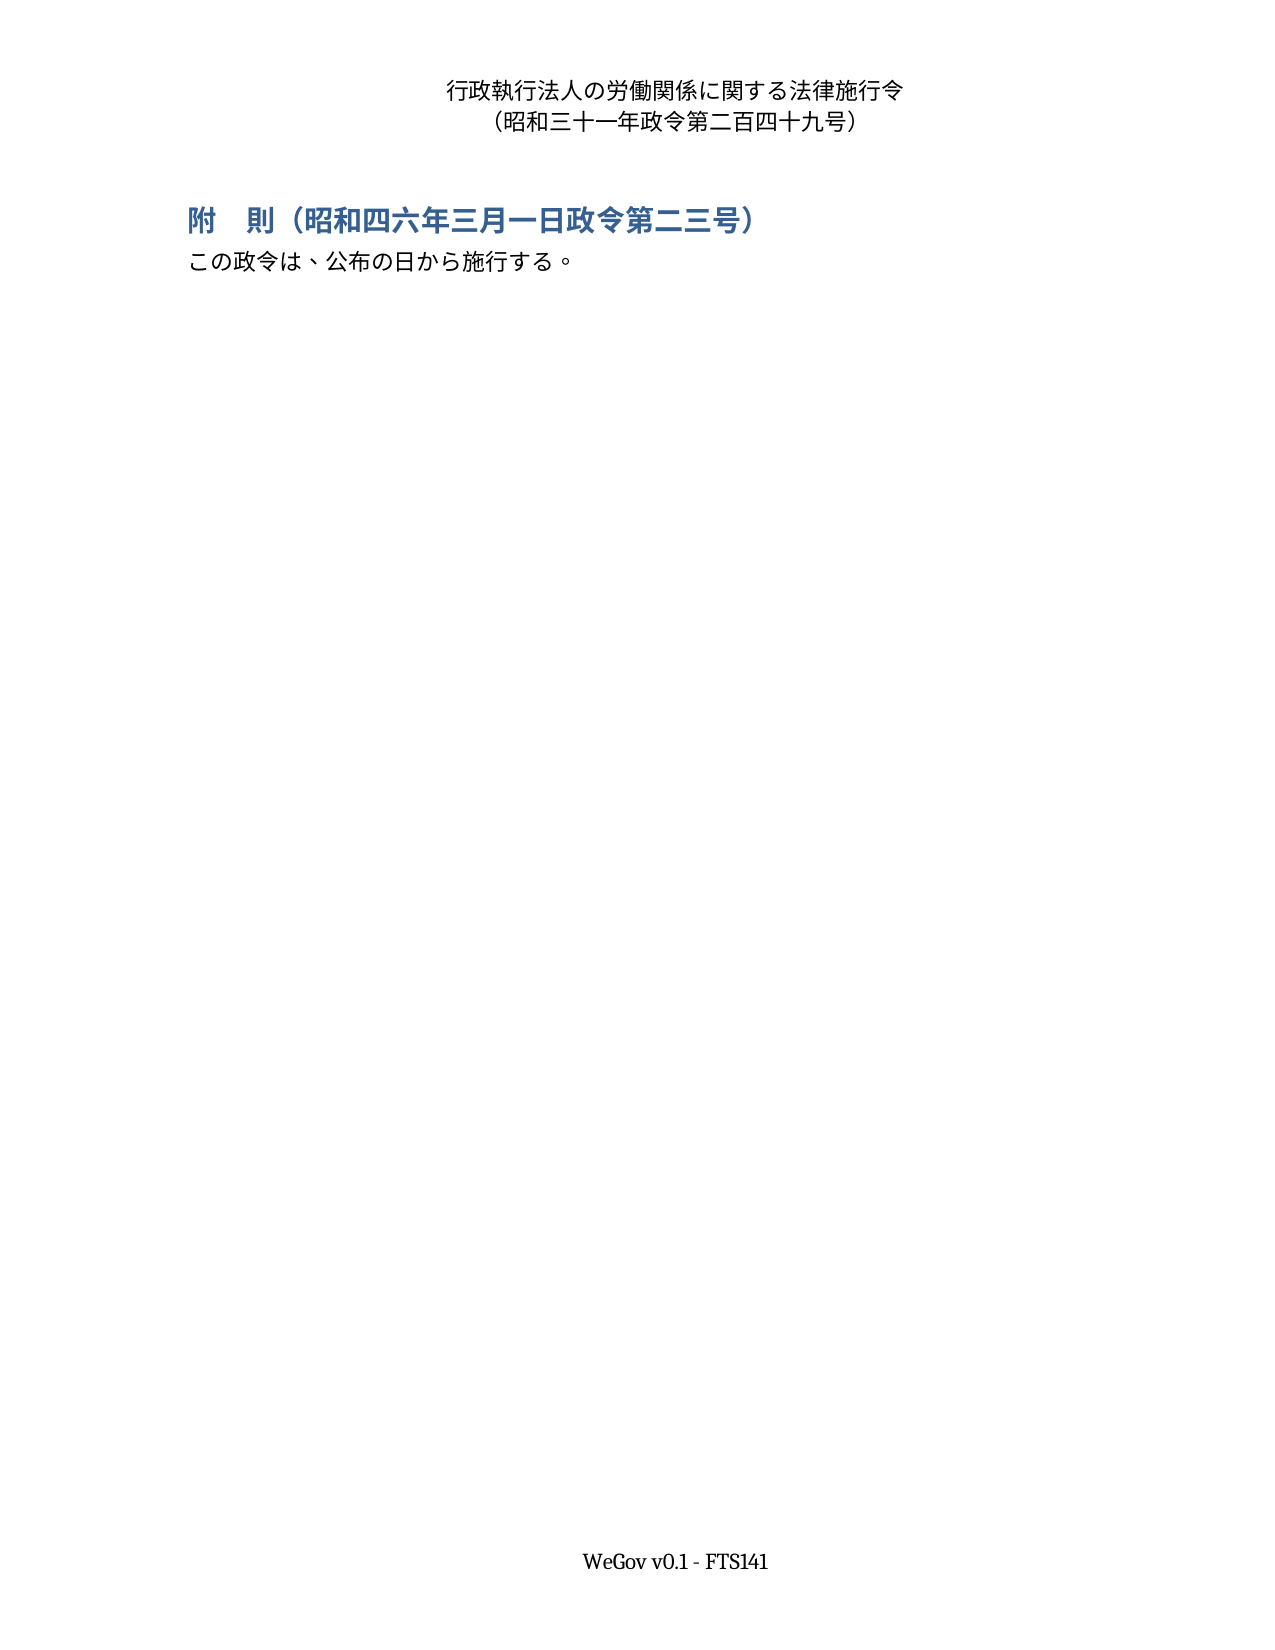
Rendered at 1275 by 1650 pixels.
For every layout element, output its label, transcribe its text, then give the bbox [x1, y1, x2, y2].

text この政令は、公布の日から施行する。 [187, 246, 1087, 277]
subtitle 附 則（昭和四六年三月一日政令第二三号） [187, 200, 1087, 240]
